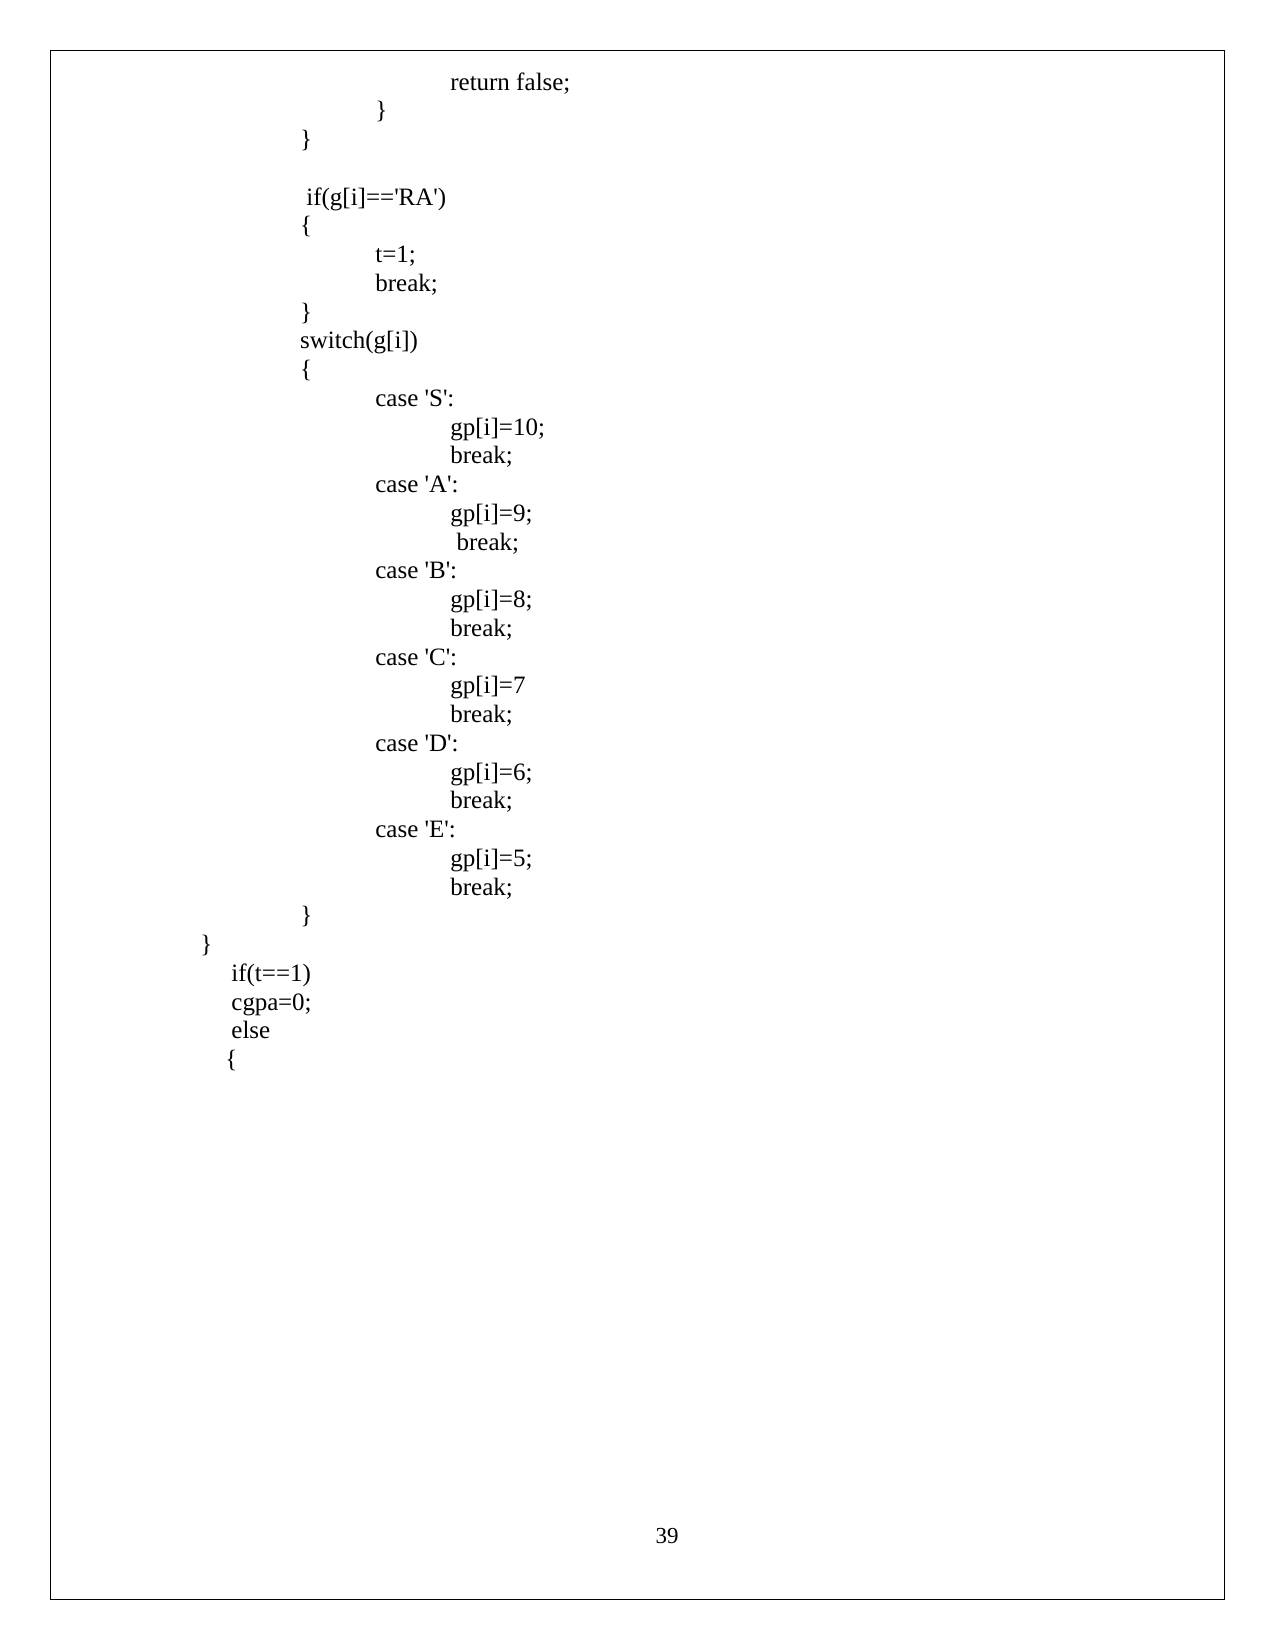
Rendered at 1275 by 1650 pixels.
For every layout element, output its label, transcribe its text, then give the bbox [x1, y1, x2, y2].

text } [375, 95, 1221, 124]
text case 'D': [375, 728, 1221, 757]
text } [112, 929, 300, 958]
text { [300, 354, 1221, 383]
text case 'A': [375, 469, 1221, 498]
text case 'C': [375, 642, 1221, 671]
text } [300, 124, 1221, 153]
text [450, 67, 1106, 95]
text } [300, 297, 1221, 326]
text { [150, 1044, 312, 1073]
text if(g[i]=='RA') [306, 182, 1221, 210]
text gp[i]=6; break; [450, 757, 534, 814]
text gp[i]=8; break; [450, 584, 534, 642]
text { [300, 210, 1221, 239]
text } [112, 901, 312, 929]
text gp[i]=9; break; [450, 498, 534, 556]
text case 'S': [375, 383, 1221, 412]
text case 'E': [375, 814, 1221, 843]
text gp[i]=10; break; [450, 412, 547, 469]
text gp[i]=7 break; [450, 671, 527, 728]
text gp[i]=5; break; [450, 843, 534, 901]
text case 'B': [375, 556, 1221, 584]
text if(t==1) cgpa=0; else [231, 958, 312, 1044]
text t=1; [375, 239, 1221, 268]
text switch(g[i]) [300, 326, 1221, 354]
text break; [375, 268, 1221, 297]
